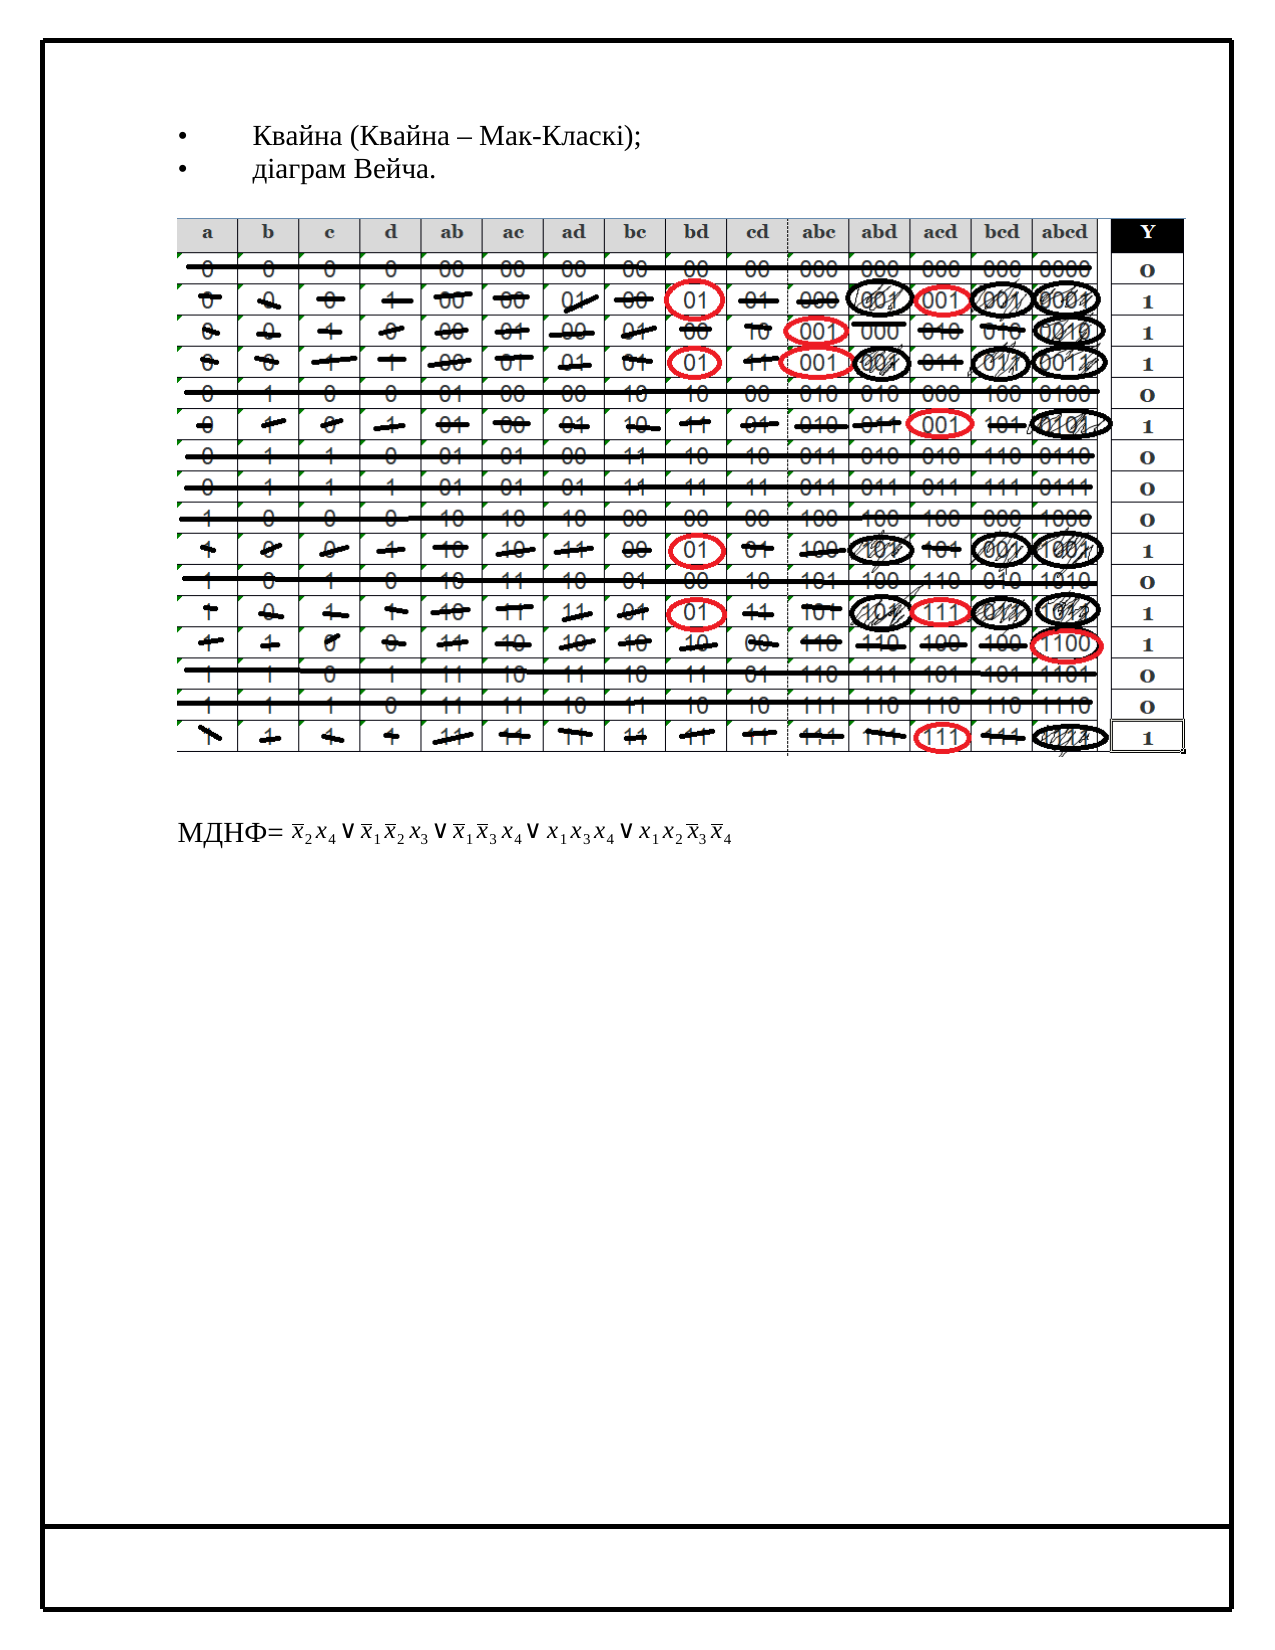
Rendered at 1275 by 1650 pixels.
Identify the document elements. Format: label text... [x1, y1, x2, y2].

text • Квайна (Квайна – Мак-Класкі); [177, 118, 1186, 152]
picture [177, 218, 1186, 757]
text МДНФ= [177, 815, 1186, 849]
text • діаграм Вейча. [177, 152, 1186, 185]
